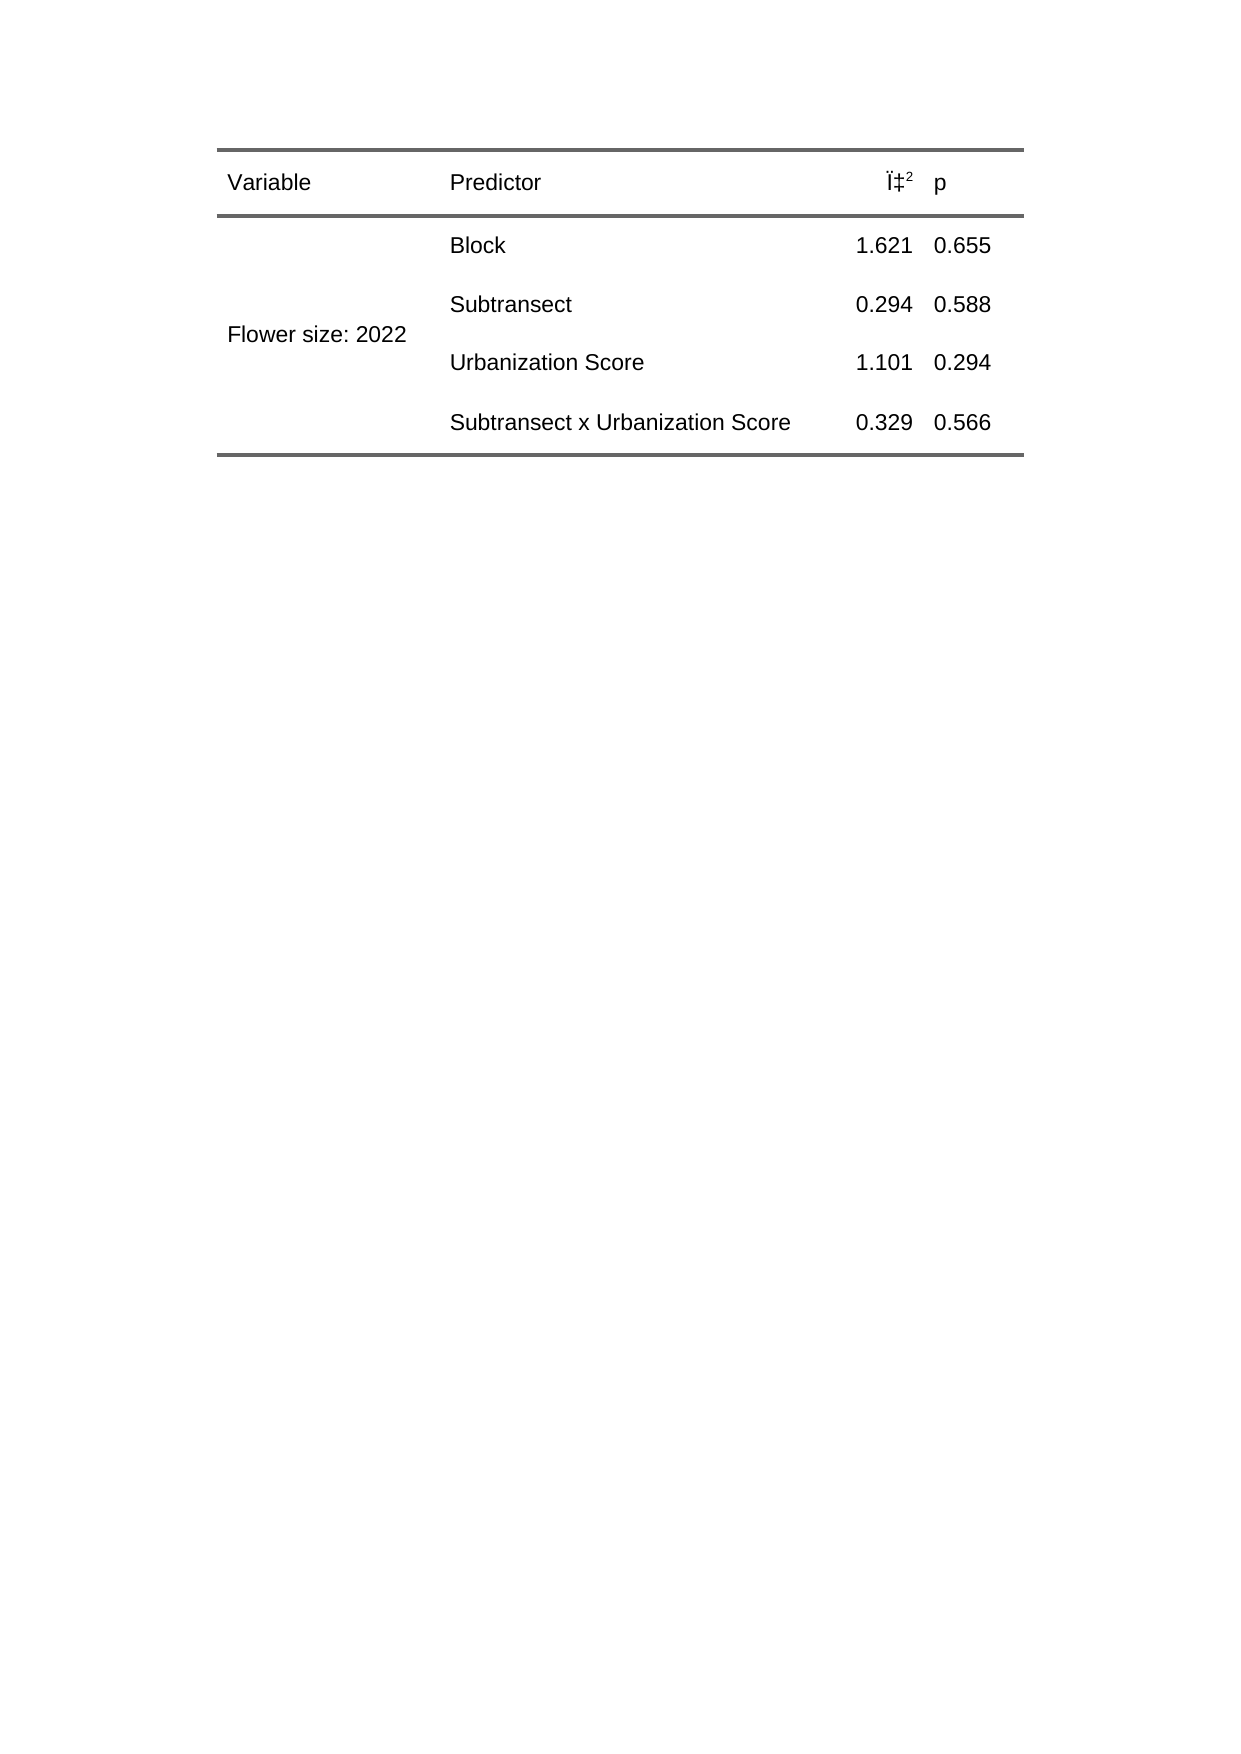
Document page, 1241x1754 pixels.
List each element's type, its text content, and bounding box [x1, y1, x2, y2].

table_cell 1.621 [823, 218, 923, 273]
table_cell Subtransect [439, 274, 823, 333]
table_header Variable [217, 152, 439, 214]
table_cell 0.294 [923, 333, 1023, 393]
table_cell 0.329 [823, 393, 923, 453]
table_header p [923, 152, 1023, 214]
table_cell 1.101 [823, 333, 923, 393]
table_cell 0.294 [823, 274, 923, 333]
table_cell 0.566 [923, 393, 1023, 453]
table_cell Block [439, 218, 823, 273]
table_cell 0.655 [923, 218, 1023, 273]
table_header Predictor [439, 152, 823, 214]
table_cell Subtransect x Urbanization Score [439, 393, 823, 453]
table_cell Flower size: 2022 [217, 218, 439, 453]
table_header Ï‡2 [823, 152, 923, 214]
table_cell Urbanization Score [439, 333, 823, 393]
table_cell 0.588 [923, 274, 1023, 333]
